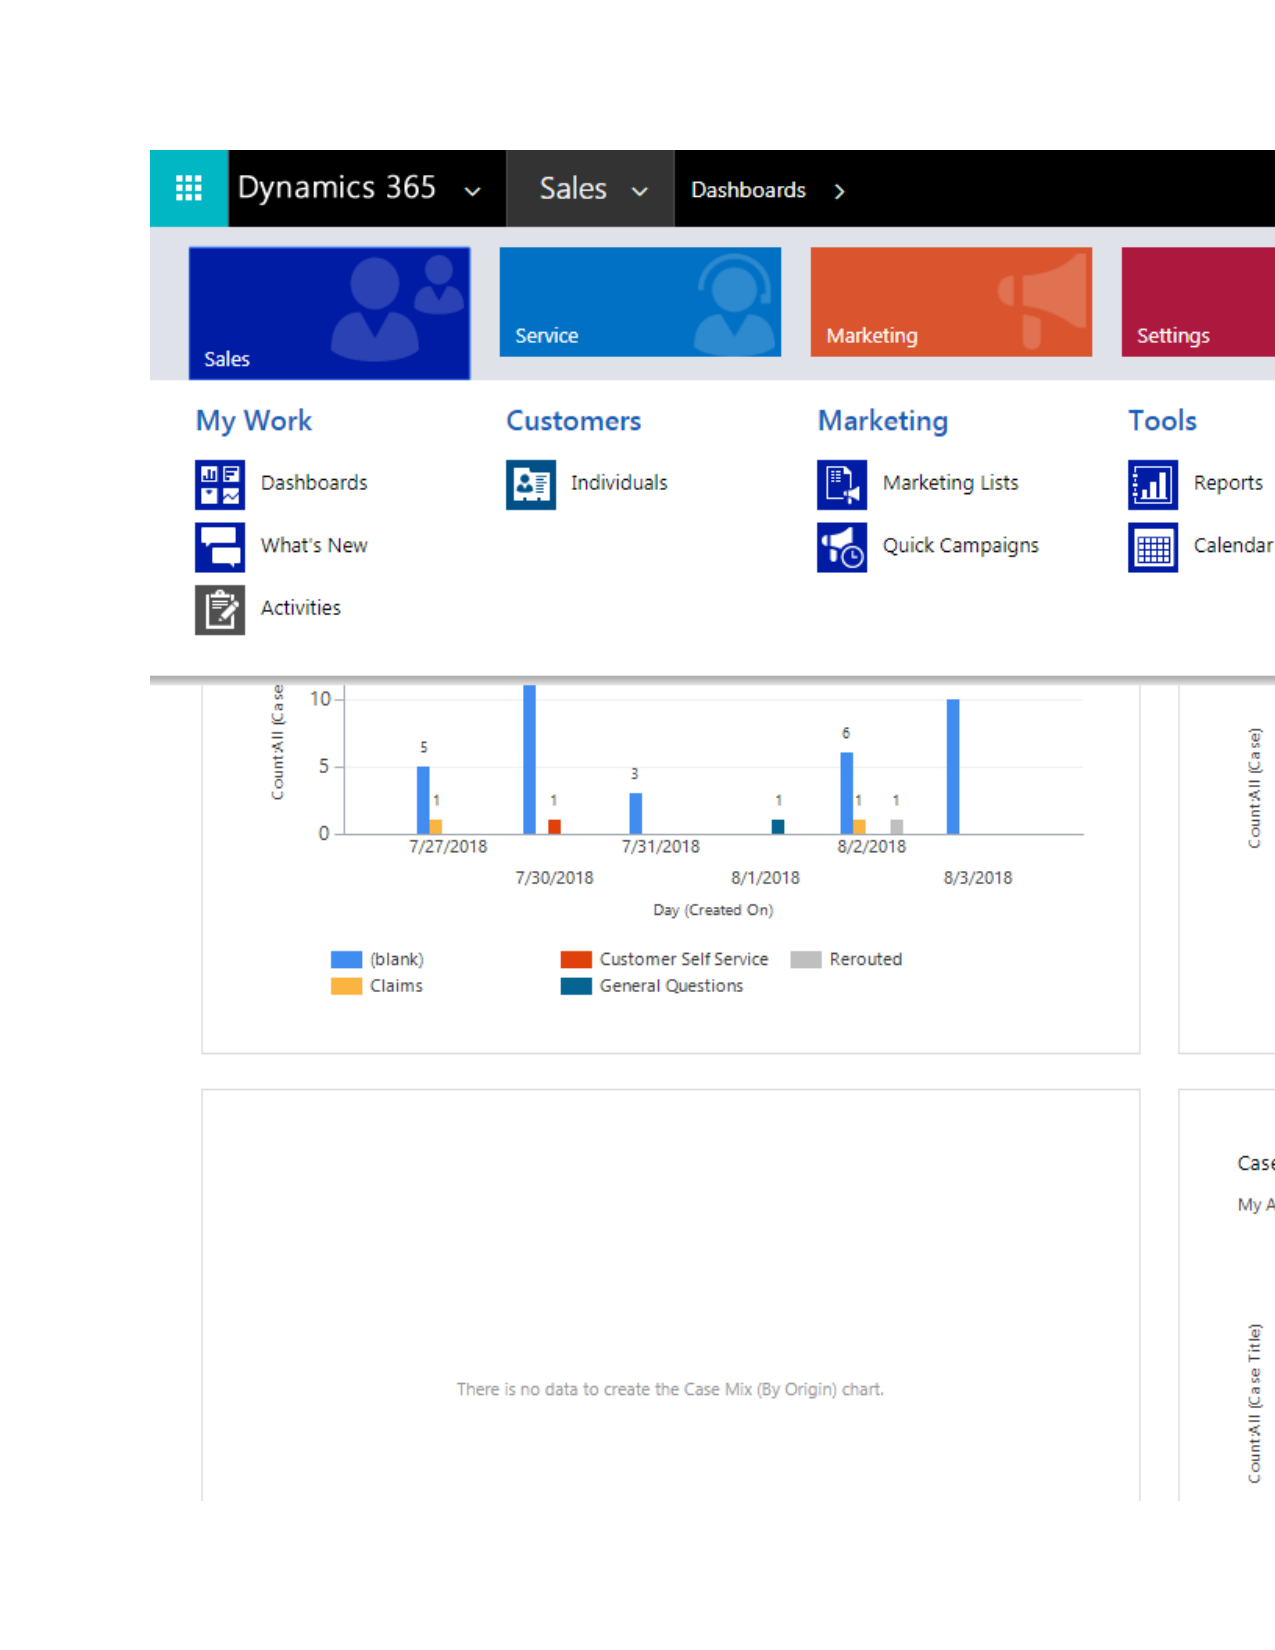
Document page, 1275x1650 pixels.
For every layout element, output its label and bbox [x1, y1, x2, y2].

picture [150, 150, 1275, 1501]
